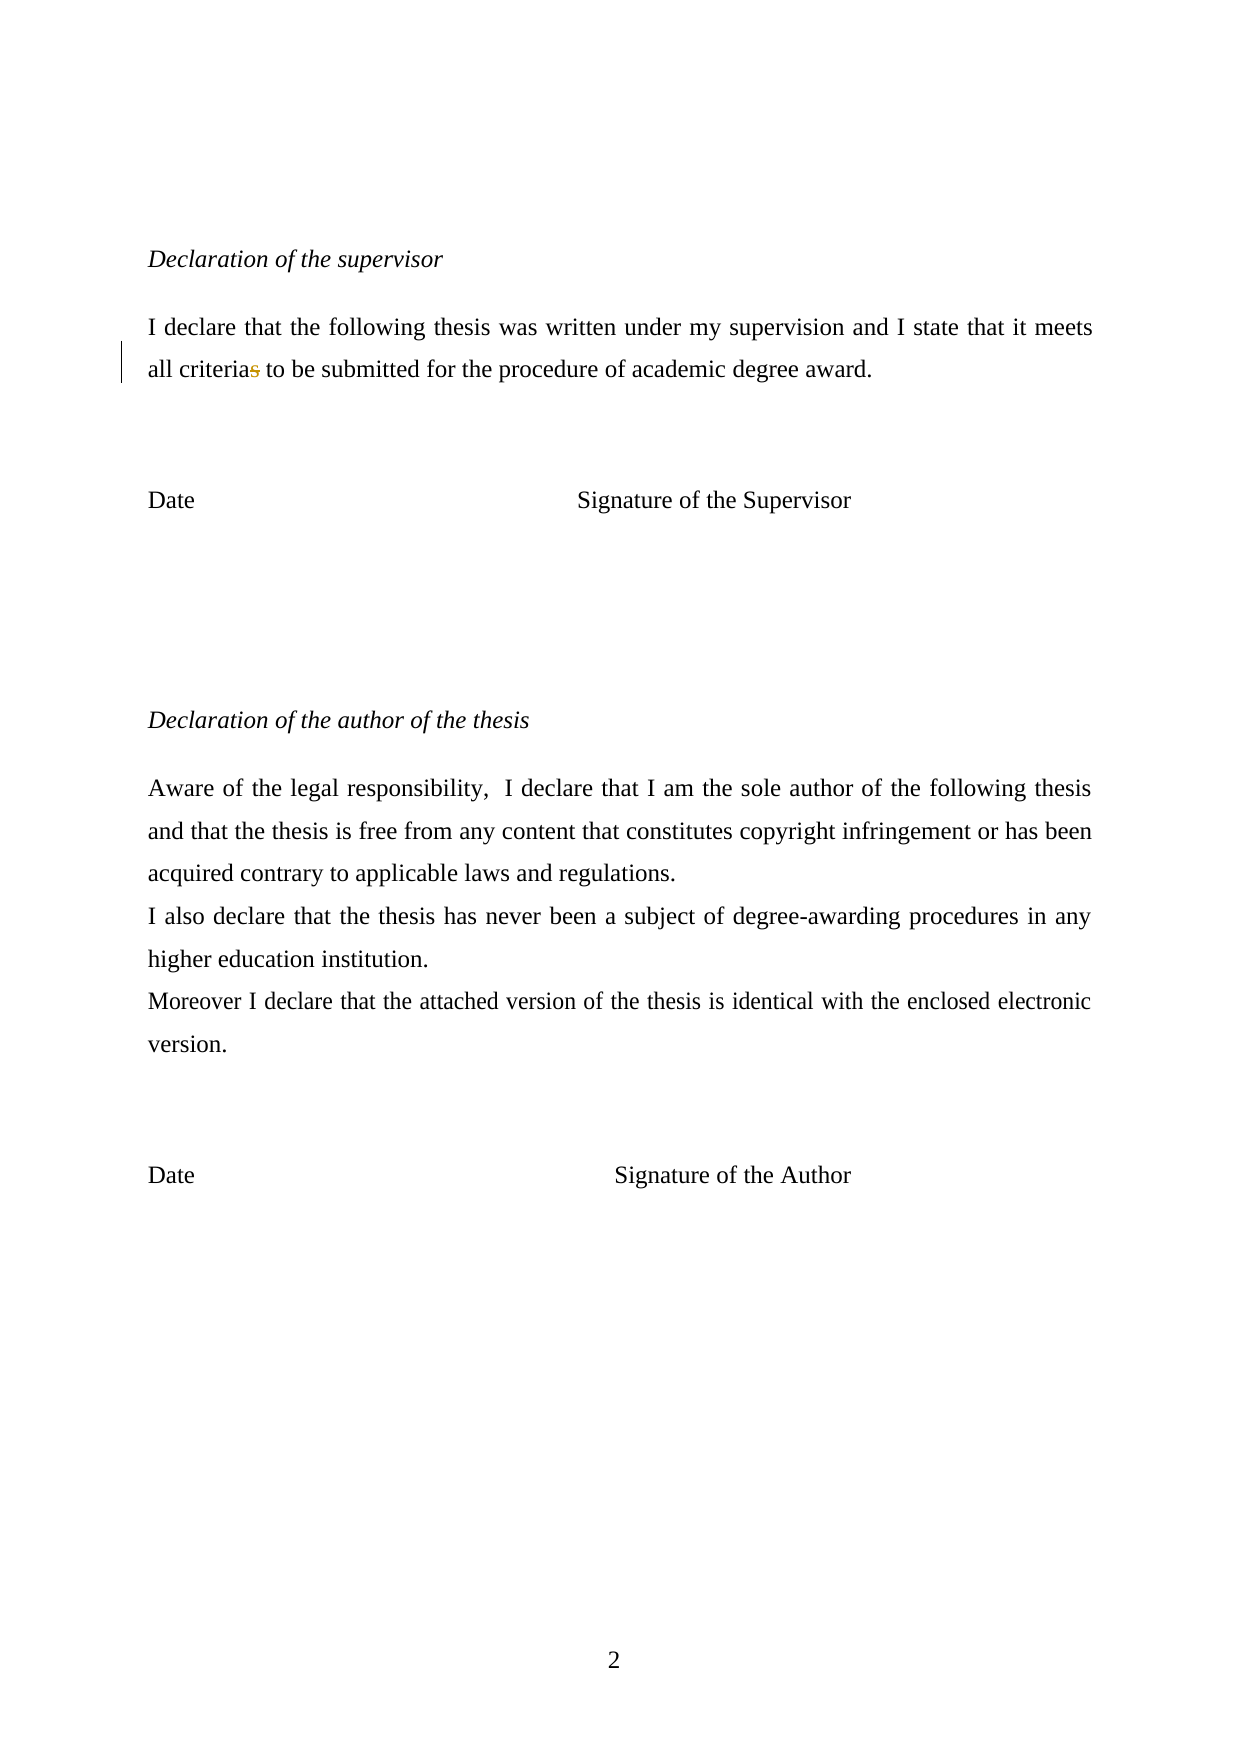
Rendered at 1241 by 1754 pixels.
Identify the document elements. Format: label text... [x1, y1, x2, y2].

text Date Signature of the Supervisor [148, 486, 1105, 514]
text Date Signature of the Author [148, 1160, 1105, 1189]
text I declare that the following thesis was written under my supervision and I state that it meets all criteria to be submitted for the procedure of academic degree award. [148, 312, 1093, 383]
text I also declare that the thesis has never been a subject of degree-awarding procedures in any higher education institution. [148, 901, 1093, 972]
text Aware of the legal responsibility, I declare that I am the sole author of the following thesis and that the thesis is free from any content that constitutes copyright infringement or has been acquired contrary to applicable laws and regulations. [148, 773, 1093, 887]
text Declaration of the author of the thesis [148, 706, 1105, 734]
text Declaration of the supervisor [148, 244, 1105, 273]
text Moreover I declare that the attached version of the thesis is identical with the enclosed electronic version. [148, 986, 1093, 1057]
